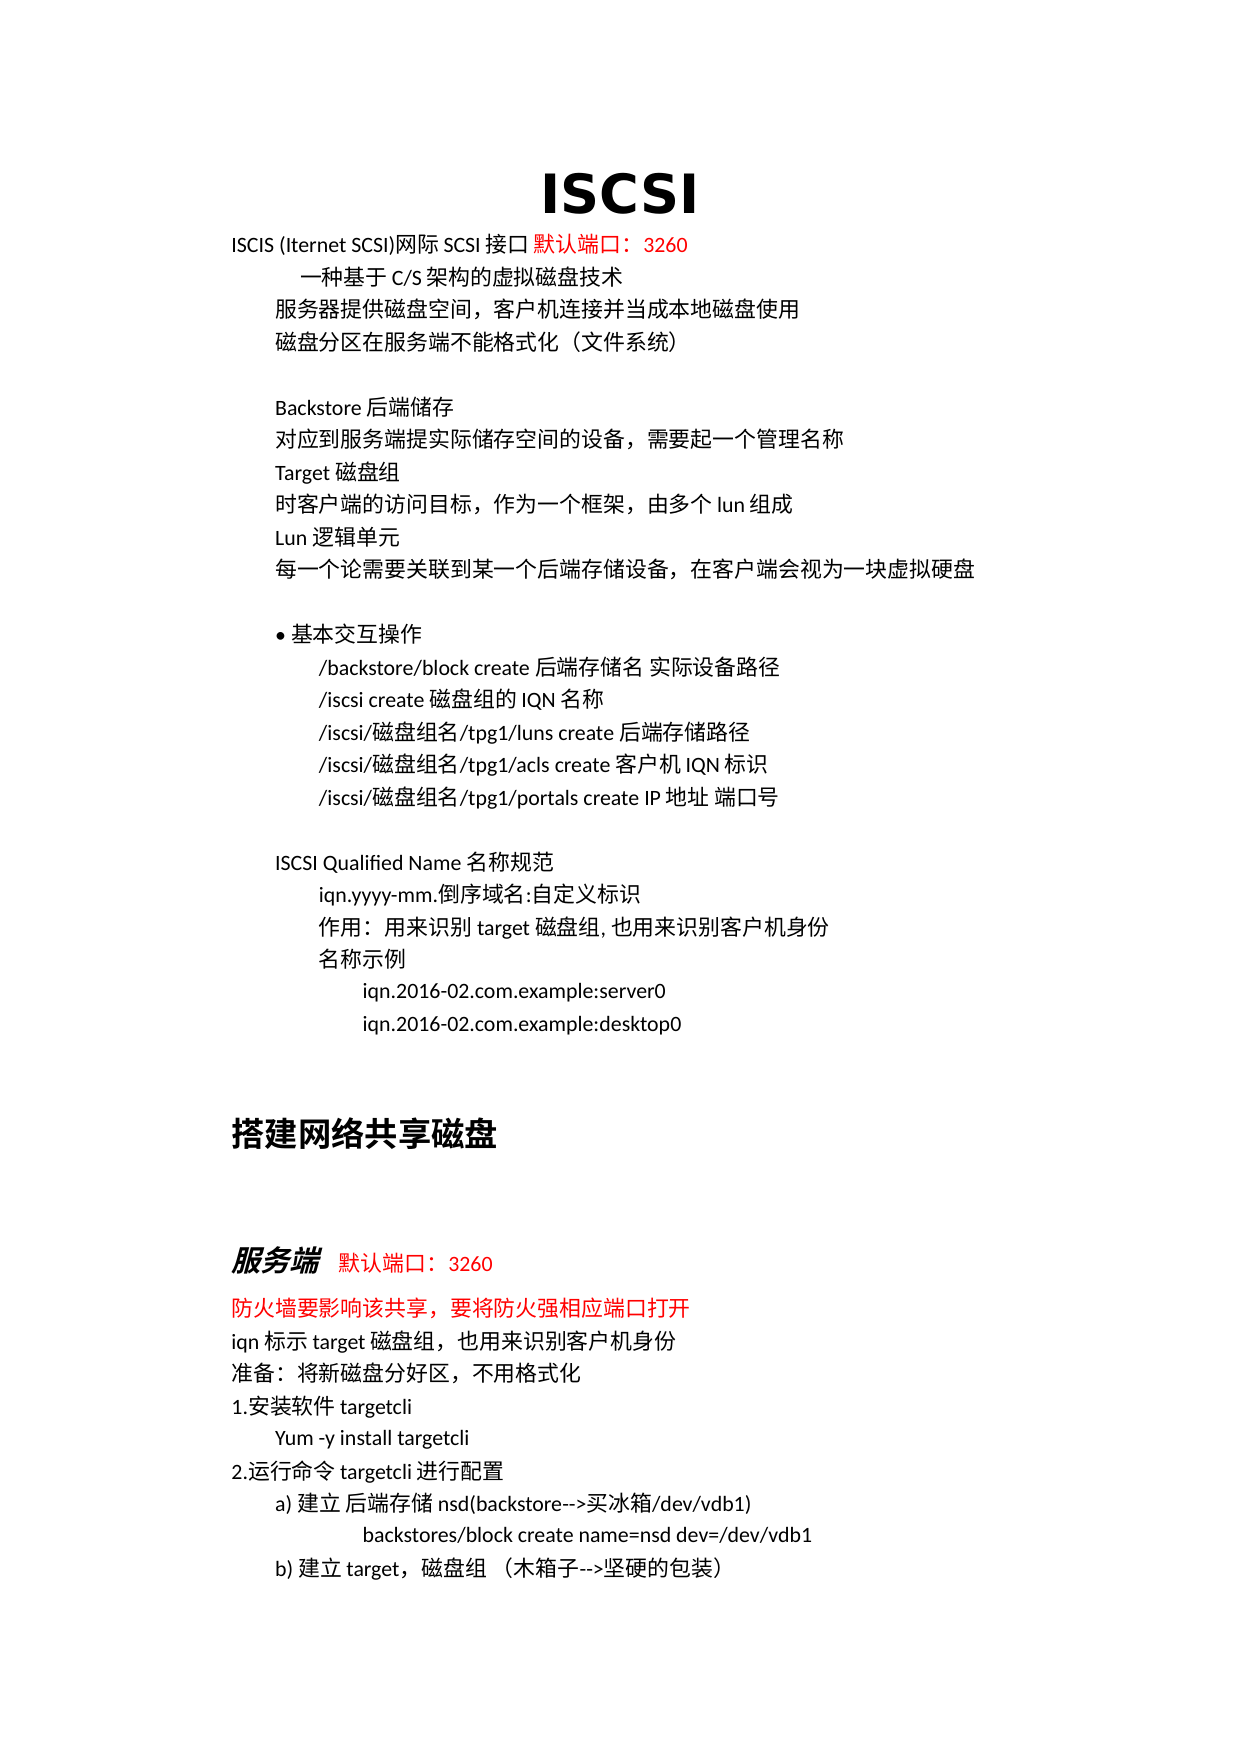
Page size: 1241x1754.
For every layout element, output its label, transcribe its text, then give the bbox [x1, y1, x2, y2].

text /iscsi/磁盘组名/tpg1/luns create 后端存储路径 [231, 714, 1053, 747]
list 安装软件targetcli [187, 1388, 1053, 1421]
text 防火墙要影响该共享，要将防火强相应端口打开 [187, 1291, 1053, 1323]
list backstores/block create name=nsd dev=/dev/vdb1 [319, 1518, 1053, 1551]
text iqn.2016-02.com.example:server0 [319, 974, 1053, 1007]
text /backstore/block create 后端存储名 实际设备路径 [231, 649, 1053, 682]
text 服务端 默认端口：3260 [187, 1226, 1053, 1291]
text 作用：用来识别 target 磁盘组, 也用来识别客户机身份 [275, 909, 1053, 942]
text /iscsi/磁盘组名/tpg1/acls create 客户机IQN标识 [231, 747, 1053, 779]
text 时客户端的访问目标，作为一个框架，由多个lun组成 [231, 487, 1053, 519]
text /iscsi/磁盘组名/tpg1/portals create IP地址 端口号 [231, 779, 1053, 812]
subtitle 搭建网络共享磁盘 [187, 1099, 1053, 1164]
text 每一个论需要关联到某一个后端存储设备，在客户端会视为一块虚拟硬盘 [231, 552, 1053, 584]
text 对应到服务端提实际储存空间的设备，需要起一个管理名称 [231, 422, 1053, 454]
list 运行命令targetcli进行配置 [187, 1453, 1053, 1486]
text 磁盘分区在服务端不能格式化（文件系统） [231, 324, 1053, 357]
text 服务器提供磁盘空间，客户机连接并当成本地磁盘使用 [231, 292, 1053, 324]
text Backstore 后端储存 [231, 389, 1053, 422]
text • 基本交互操作 [231, 617, 1053, 649]
list a) 建立 后端存储nsd(backstore-->买冰箱/dev/vdb1) [231, 1486, 1053, 1518]
text Lun 逻辑单元 [231, 519, 1053, 552]
text iqn.yyyy-mm.倒序域名:自定义标识 [275, 877, 1053, 909]
text ISCSI [187, 162, 1053, 227]
list Yum -y install targetcli [231, 1421, 1053, 1453]
text ISCIS (Iternet SCSI)网际SCSI接口 默认端口：3260 [187, 227, 1053, 259]
text Target 磁盘组 [231, 454, 1053, 487]
text 名称示例 [275, 942, 1053, 974]
text ISCSI Qualified Name 名称规范 [231, 844, 1053, 877]
text iqn.2016-02.com.example:desktop0 [319, 1007, 1053, 1039]
list b) 建立target，磁盘组 （木箱子-->坚硬的包装） [231, 1551, 1053, 1583]
text 准备：将新磁盘分好区，不用格式化 [187, 1356, 1053, 1388]
text /iscsi create 磁盘组的IQN名称 [231, 682, 1053, 714]
text 一种基于C/S架构的虚拟磁盘技术 [231, 259, 1053, 292]
text iqn 标示target磁盘组，也用来识别客户机身份 [187, 1323, 1053, 1356]
